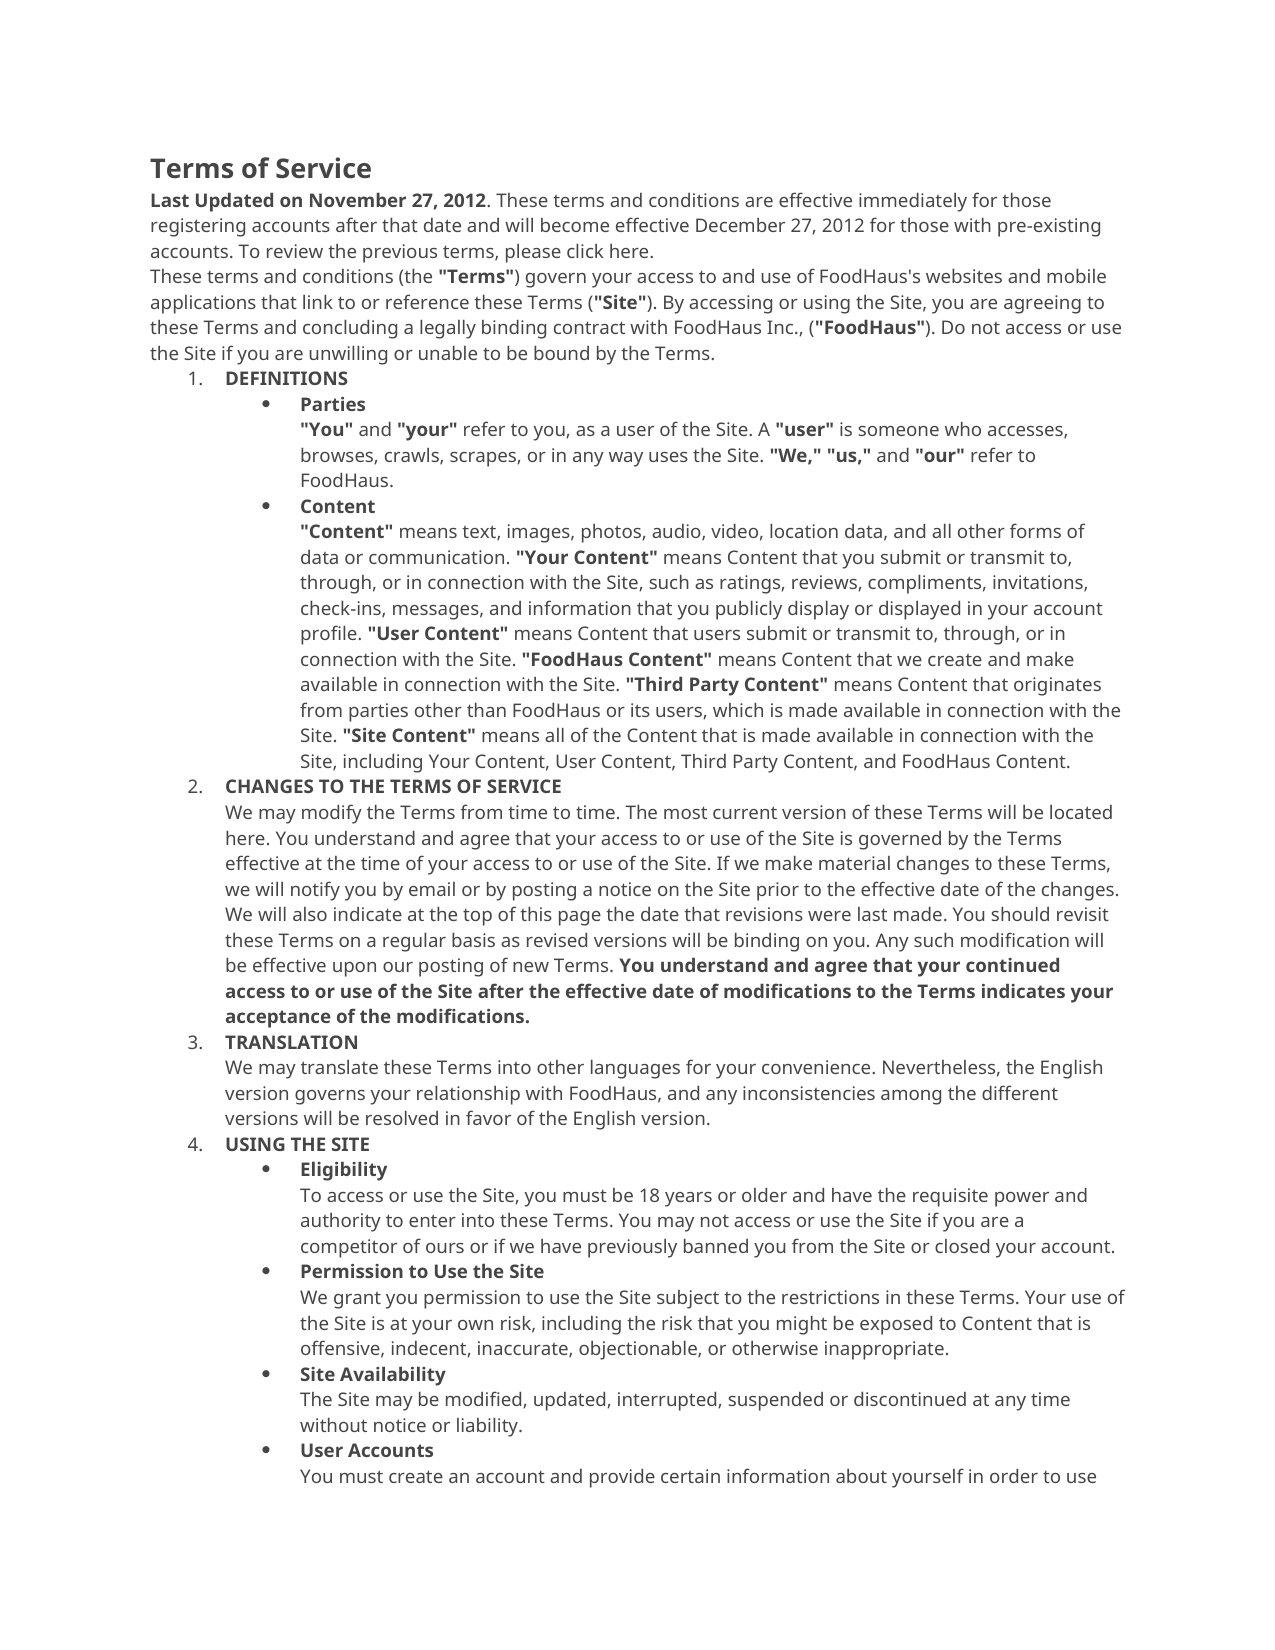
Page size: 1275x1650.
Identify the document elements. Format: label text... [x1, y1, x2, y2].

list USING THE SITE [187, 1131, 1125, 1157]
list Parties "You" and "your" refer to you, as a user of the Site. A "user" is someone who accesses, browses, crawls, scrapes, or in any way uses the Site. "We," "us," and "our" refer to FoodHaus. [262, 391, 1125, 493]
list Permission to Use the Site We grant you permission to use the Site subject to the restrictions in these Terms. Your use of the Site is at your own risk, including the risk that you might be exposed to Content that is offensive, indecent, inaccurate, objectionable, or otherwise inappropriate. [262, 1259, 1125, 1361]
list DEFINITIONS [187, 366, 1125, 391]
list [262, 1437, 1125, 1488]
text These terms and conditions (the "Terms") govern your access to and use of FoodHaus's websites and mobile applications that link to or reference these Terms ("Site"). By accessing or using the Site, you are agreeing to these Terms and concluding a legally binding contract with FoodHaus Inc., ("FoodHaus"). Do not access or use the Site if you are unwilling or unable to be bound by the Terms. [150, 263, 1125, 366]
list TRANSLATION We may translate these Terms into other languages for your convenience. Nevertheless, the English version governs your relationship with FoodHaus, and any inconsistencies among the different versions will be resolved in favor of the English version. [187, 1029, 1125, 1131]
list Site Availability The Site may be modified, updated, interrupted, suspended or discontinued at any time without notice or liability. [262, 1361, 1125, 1437]
list CHANGES TO THE TERMS OF SERVICE We may modify the Terms from time to time. The most current version of these Terms will be located here. You understand and agree that your access to or use of the Site is governed by the Terms effective at the time of your access to or use of the Site. If we make material changes to these Terms, we will notify you by email or by posting a notice on the Site prior to the effective date of the changes. We will also indicate at the top of this page the date that revisions were last made. You should revisit these Terms on a regular basis as revised versions will be binding on you. Any such modification will be effective upon our posting of new Terms. You understand and agree that your continued access to or use of the Site after the effective date of modifications to the Terms indicates your acceptance of the modifications. [187, 774, 1125, 1029]
text Last Updated on November 27, 2012. These terms and conditions are effective immediately for those registering accounts after that date and will become effective December 27, 2012 for those with pre-existing accounts. To review the previous terms, please click here. [150, 187, 1125, 263]
list Eligibility To access or use the Site, you must be 18 years or older and have the requisite power and authority to enter into these Terms. You may not access or use the Site if you are a competitor of ours or if we have previously banned you from the Site or closed your account. [262, 1157, 1125, 1259]
list Content "Content" means text, images, photos, audio, video, location data, and all other forms of data or communication. "Your Content" means Content that you submit or transmit to, through, or in connection with the Site, such as ratings, reviews, compliments, invitations, check-ins, messages, and information that you publicly display or displayed in your account profile. "User Content" means Content that users submit or transmit to, through, or in connection with the Site. "FoodHaus Content" means Content that we create and make available in connection with the Site. "Third Party Content" means Content that originates from parties other than FoodHaus or its users, which is made available in connection with the Site. "Site Content" means all of the Content that is made available in connection with the Site, including Your Content, User Content, Third Party Content, and FoodHaus Content. [262, 493, 1125, 774]
text Terms of Service [150, 150, 1125, 187]
